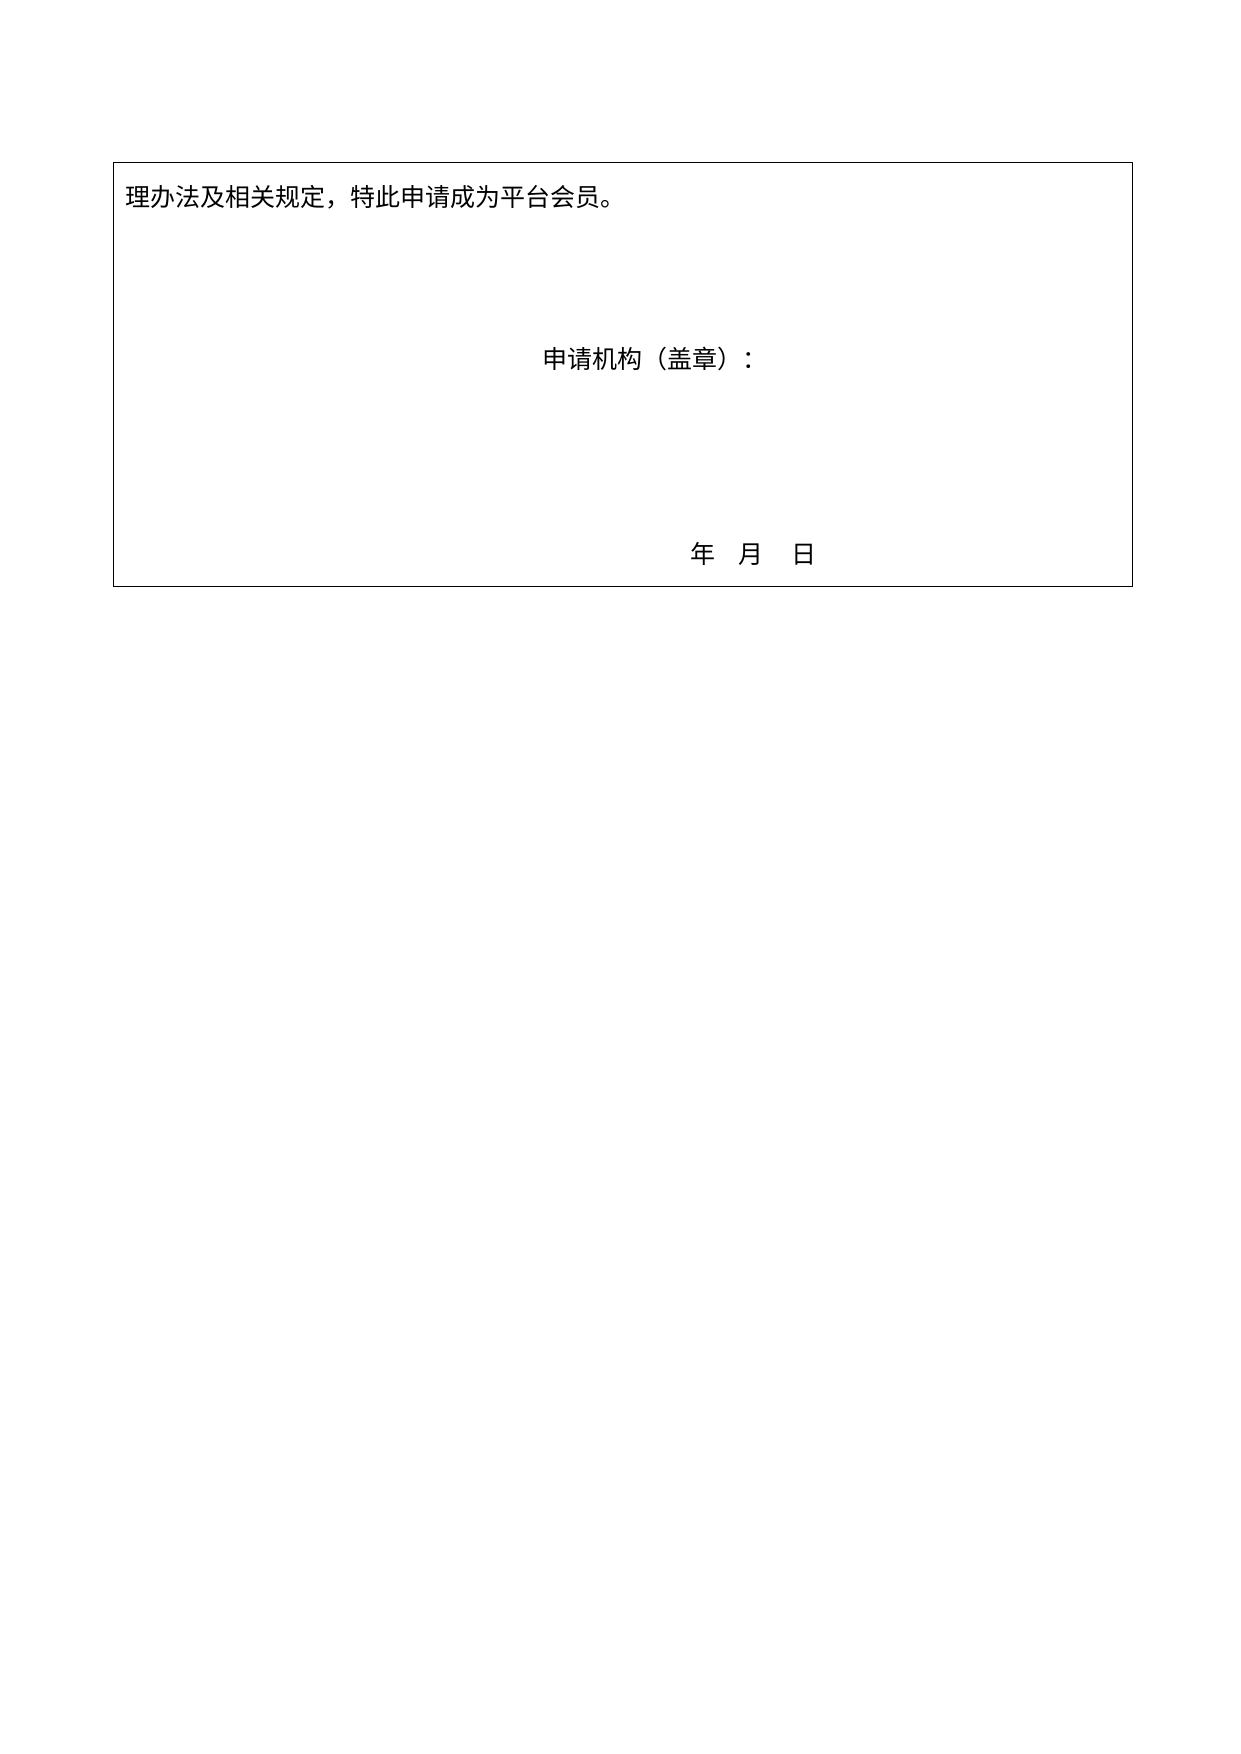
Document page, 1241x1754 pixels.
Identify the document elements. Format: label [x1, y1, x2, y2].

table_cell [114, 163, 1132, 586]
